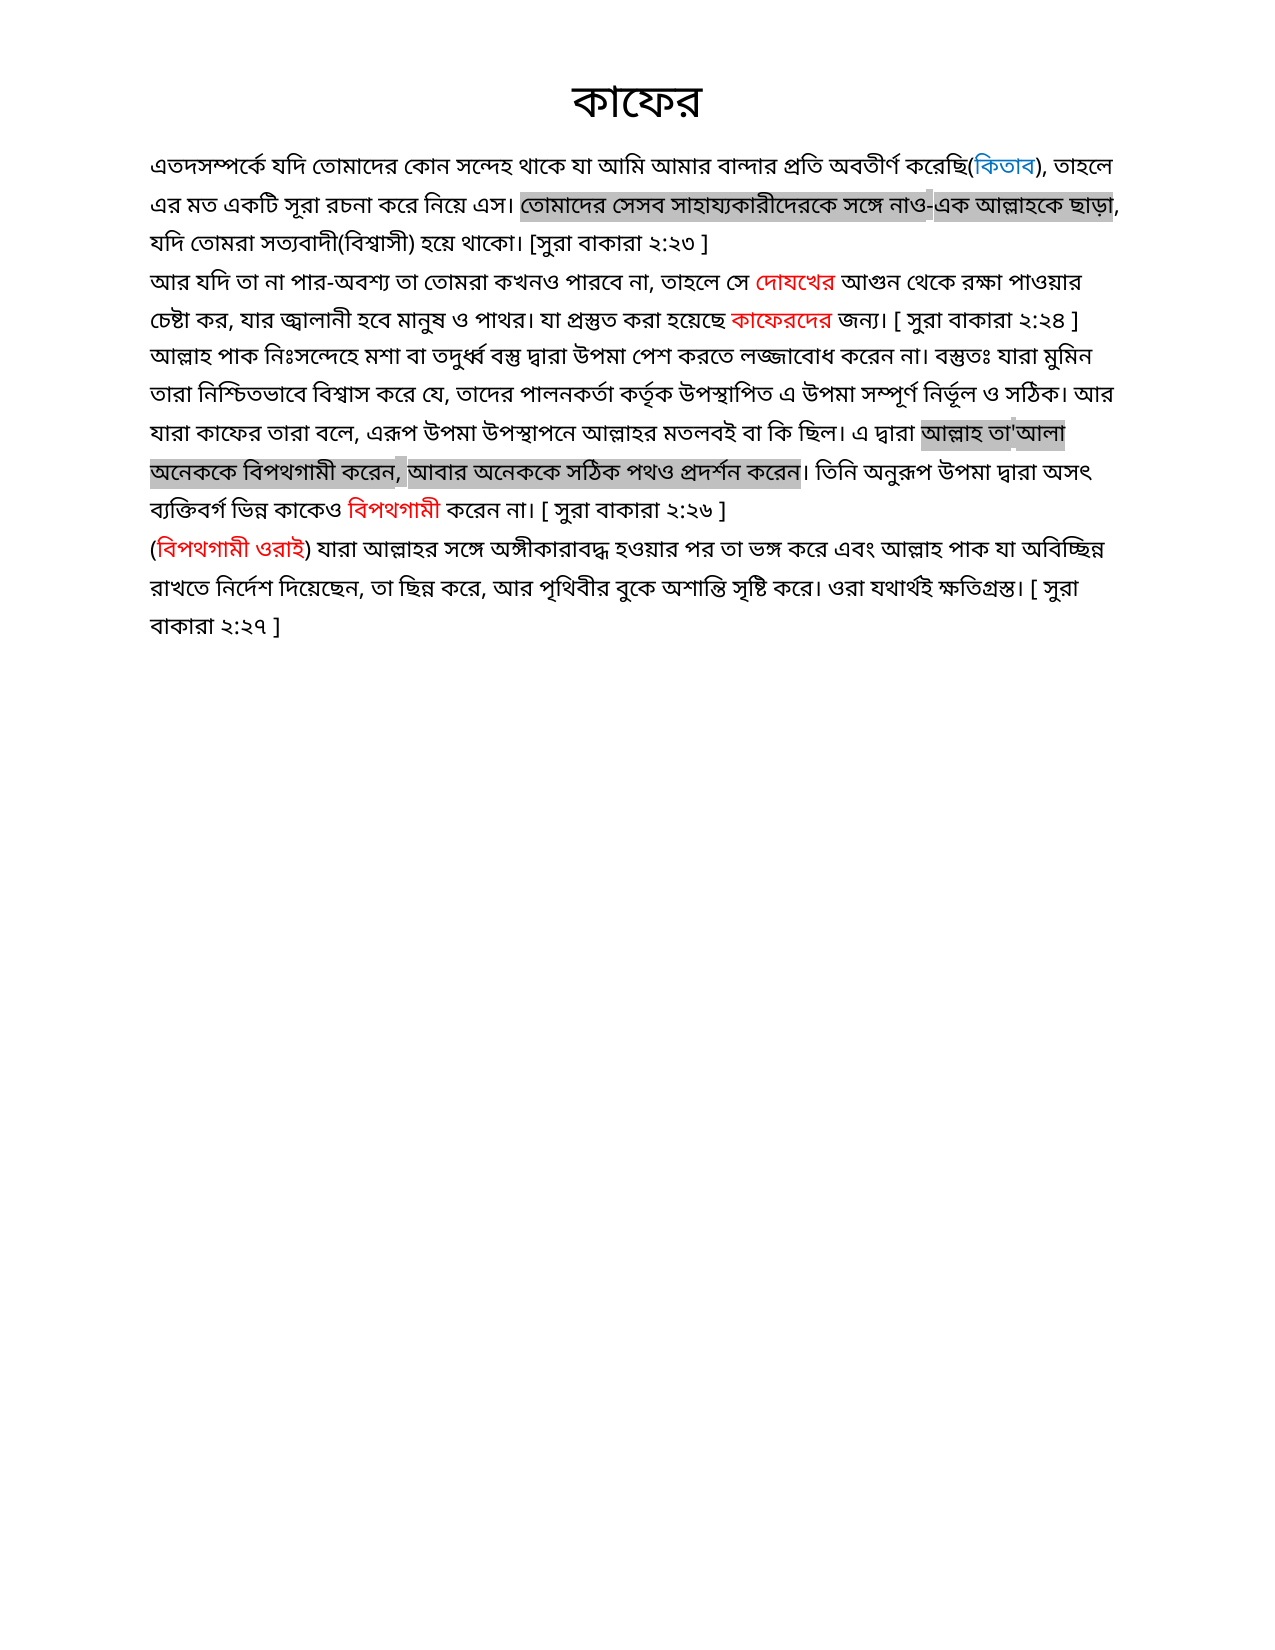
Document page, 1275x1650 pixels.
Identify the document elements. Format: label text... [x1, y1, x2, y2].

text আল্লাহ পাক নিঃসন্দেহে মশা বা তদুর্ধ্ব বস্তু দ্বারা উপমা পেশ করতে লজ্জাবোধ করেন না। বস্তুতঃ যারা মুমিন তারা নিশ্চিতভাবে বিশ্বাস করে যে, তাদের পালনকর্তা কর্তৃক উপস্থাপিত এ উপমা সম্পূর্ণ নির্ভূল ও সঠিক। আর যারা কাফের তারা বলে, এরূপ উপমা উপস্থাপনে আল্লাহর মতলবই বা কি ছিল। এ দ্বারা আল্লাহ তা'আলা অনেককে বিপথগামী করেন, আবার অনেককে সঠিক পথও প্রদর্শন করেন। তিনি অনুরূপ উপমা দ্বারা অসৎ ব্যক্তিবর্গ ভিন্ন কাকেও বিপথগামী করেন না। [ সুরা বাকারা ২:২৬ ] [150, 343, 1125, 528]
text এতদসম্পর্কে যদি তোমাদের কোন সন্দেহ থাকে যা আমি আমার বান্দার প্রতি অবতীর্ণ করেছি(কিতাব), তাহলে এর মত একটি সূরা রচনা করে নিয়ে এস। তোমাদের সেসব সাহায্যকারীদেরকে সঙ্গে নাও-এক আল্লাহকে ছাড়া, যদি তোমরা সত্যবাদী(বিশ্বাসী) হয়ে থাকো। [সুরা বাকারা ২:২৩ ] [150, 150, 1125, 261]
text (বিপথগামী ওরাই) যারা আল্লাহর সঙ্গে অঙ্গীকারাবদ্ধ হওয়ার পর তা ভঙ্গ করে এবং আল্লাহ পাক যা অবিচ্ছিন্ন রাখতে নির্দেশ দিয়েছেন, তা ছিন্ন করে, আর পৃথিবীর বুকে অশান্তি সৃষ্টি করে। ওরা যথার্থই ক্ষতিগ্রস্ত। [ সুরা বাকারা ২:২৭ ] [150, 533, 1125, 644]
text আর যদি তা না পার-অবশ্য তা তোমরা কখনও পারবে না, তাহলে সে দোযখের আগুন থেকে রক্ষা পাওয়ার চেষ্টা কর, যার জ্বালানী হবে মানুষ ও পাথর। যা প্রস্তুত করা হয়েছে কাফেরদের জন্য। [ সুরা বাকারা ২:২৪ ] [150, 266, 1125, 338]
